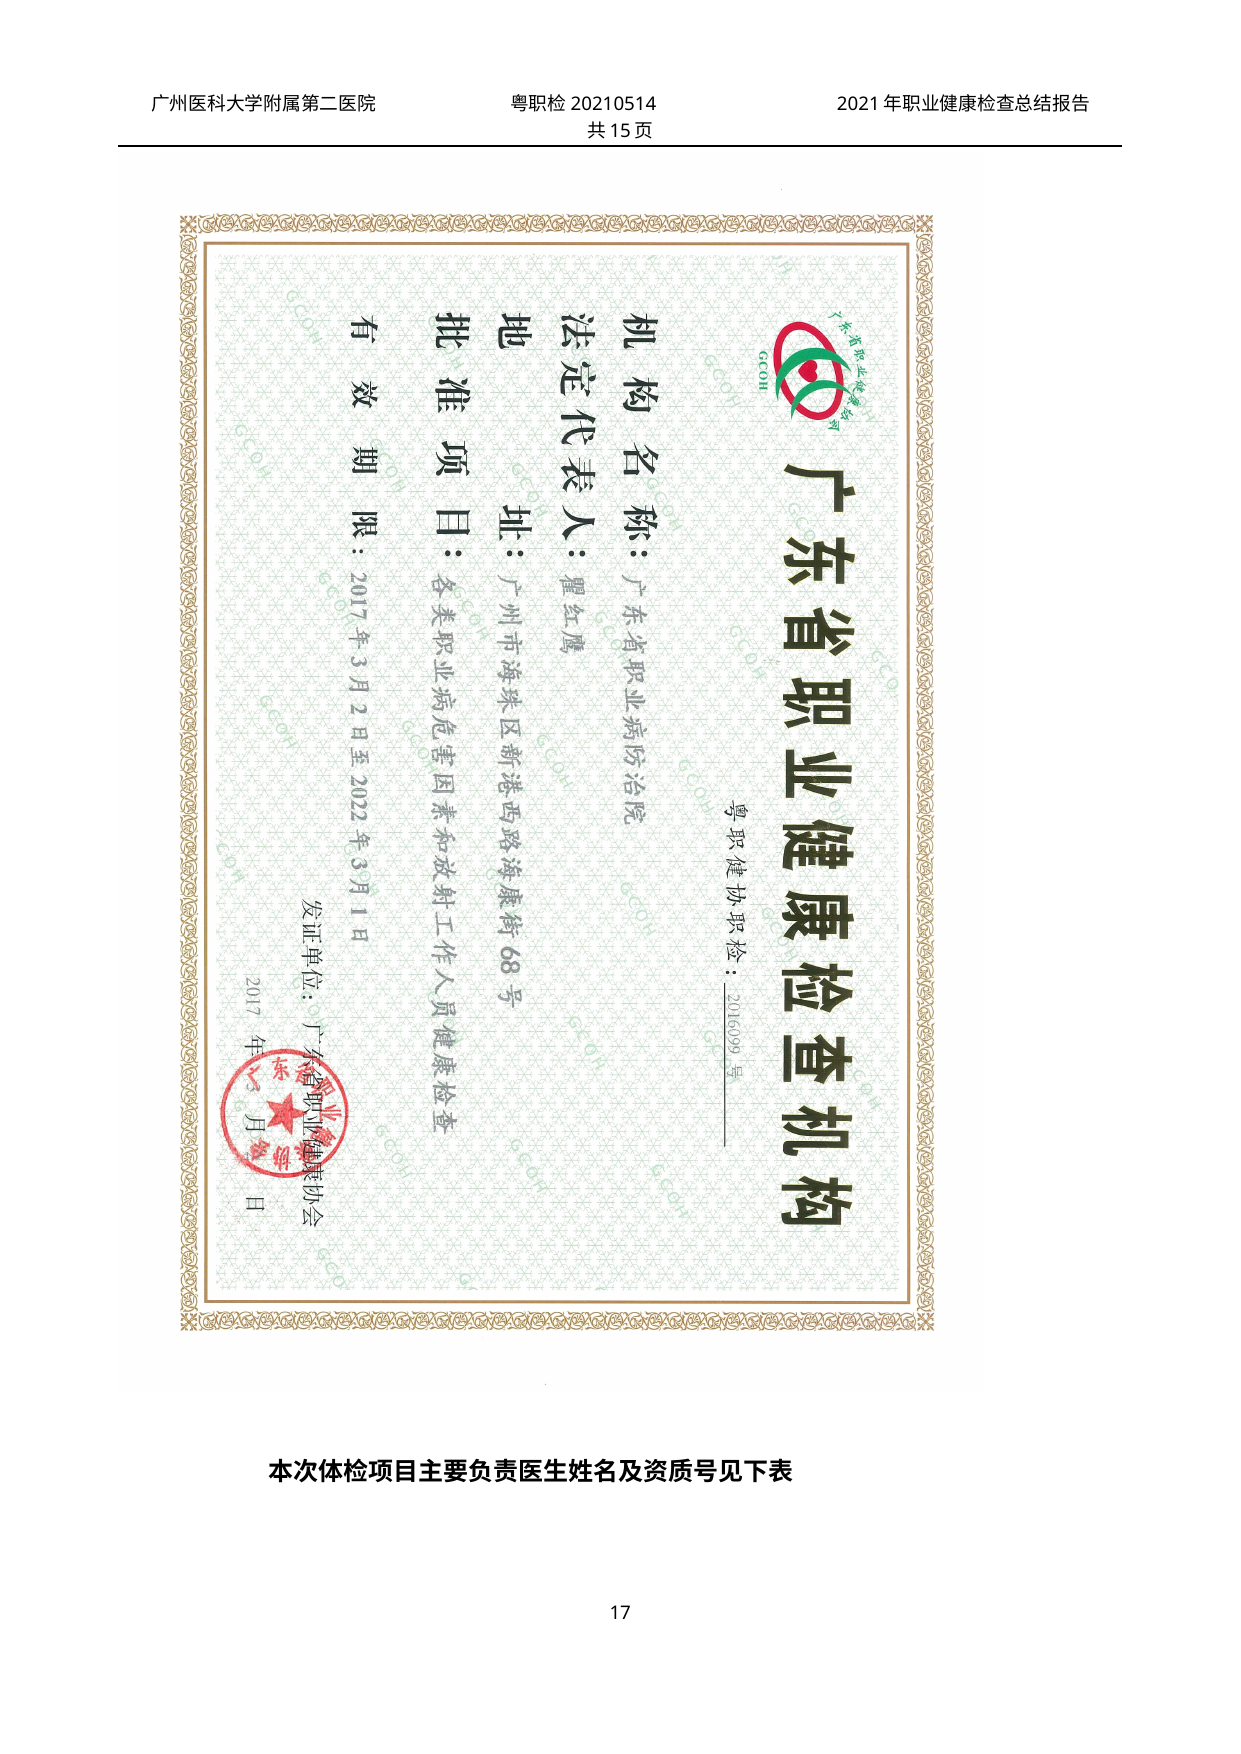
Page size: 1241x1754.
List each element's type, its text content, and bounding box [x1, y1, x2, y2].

picture [118, 150, 983, 1392]
text 本次体检项目主要负责医生姓名及资质号见下表 [118, 1452, 1122, 1488]
